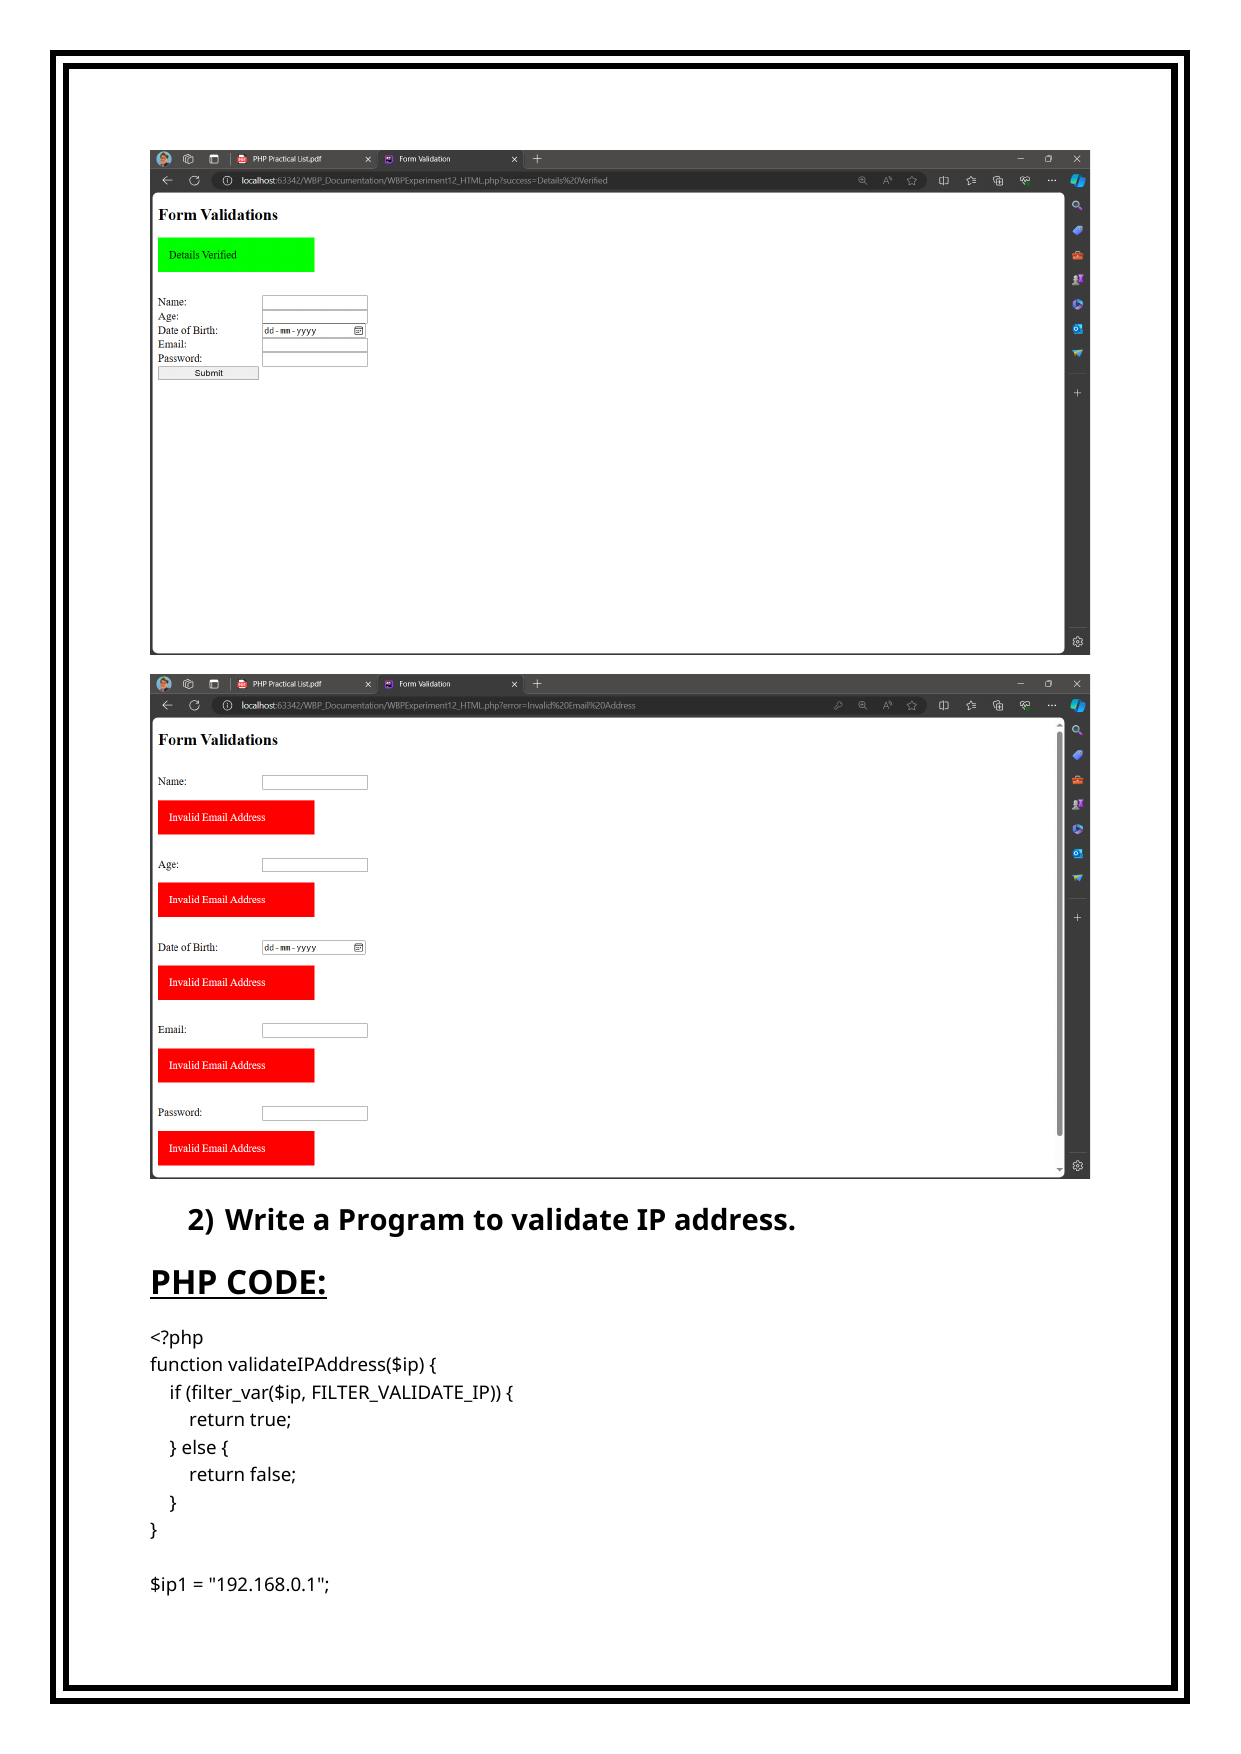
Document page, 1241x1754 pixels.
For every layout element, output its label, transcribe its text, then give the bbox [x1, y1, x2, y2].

list Write a Program to validate IP address. [187, 1199, 1090, 1239]
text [150, 1324, 1090, 1597]
picture [150, 150, 1091, 655]
picture [150, 674, 1091, 1179]
text PHP CODE: [150, 1259, 1090, 1304]
